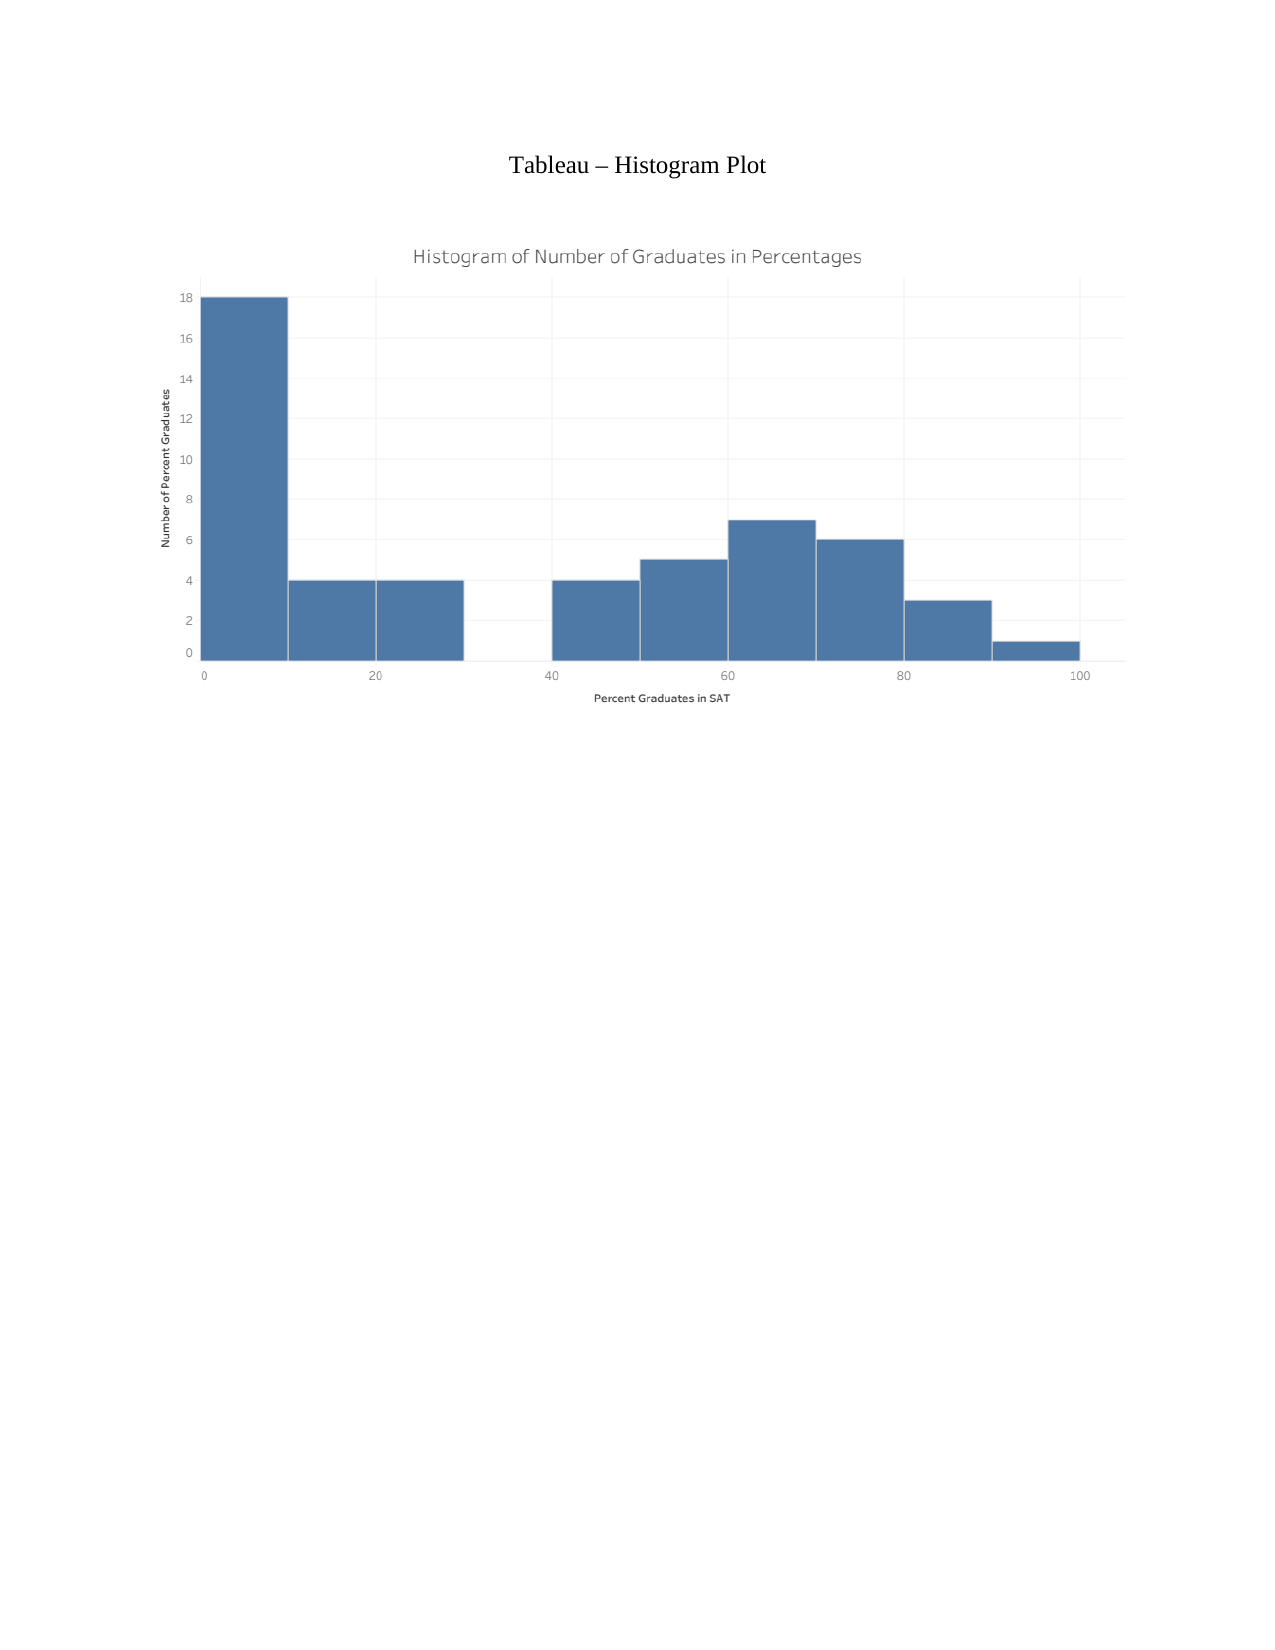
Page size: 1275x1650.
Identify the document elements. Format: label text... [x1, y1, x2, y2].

text Tableau – Histogram Plot [150, 150, 1125, 179]
